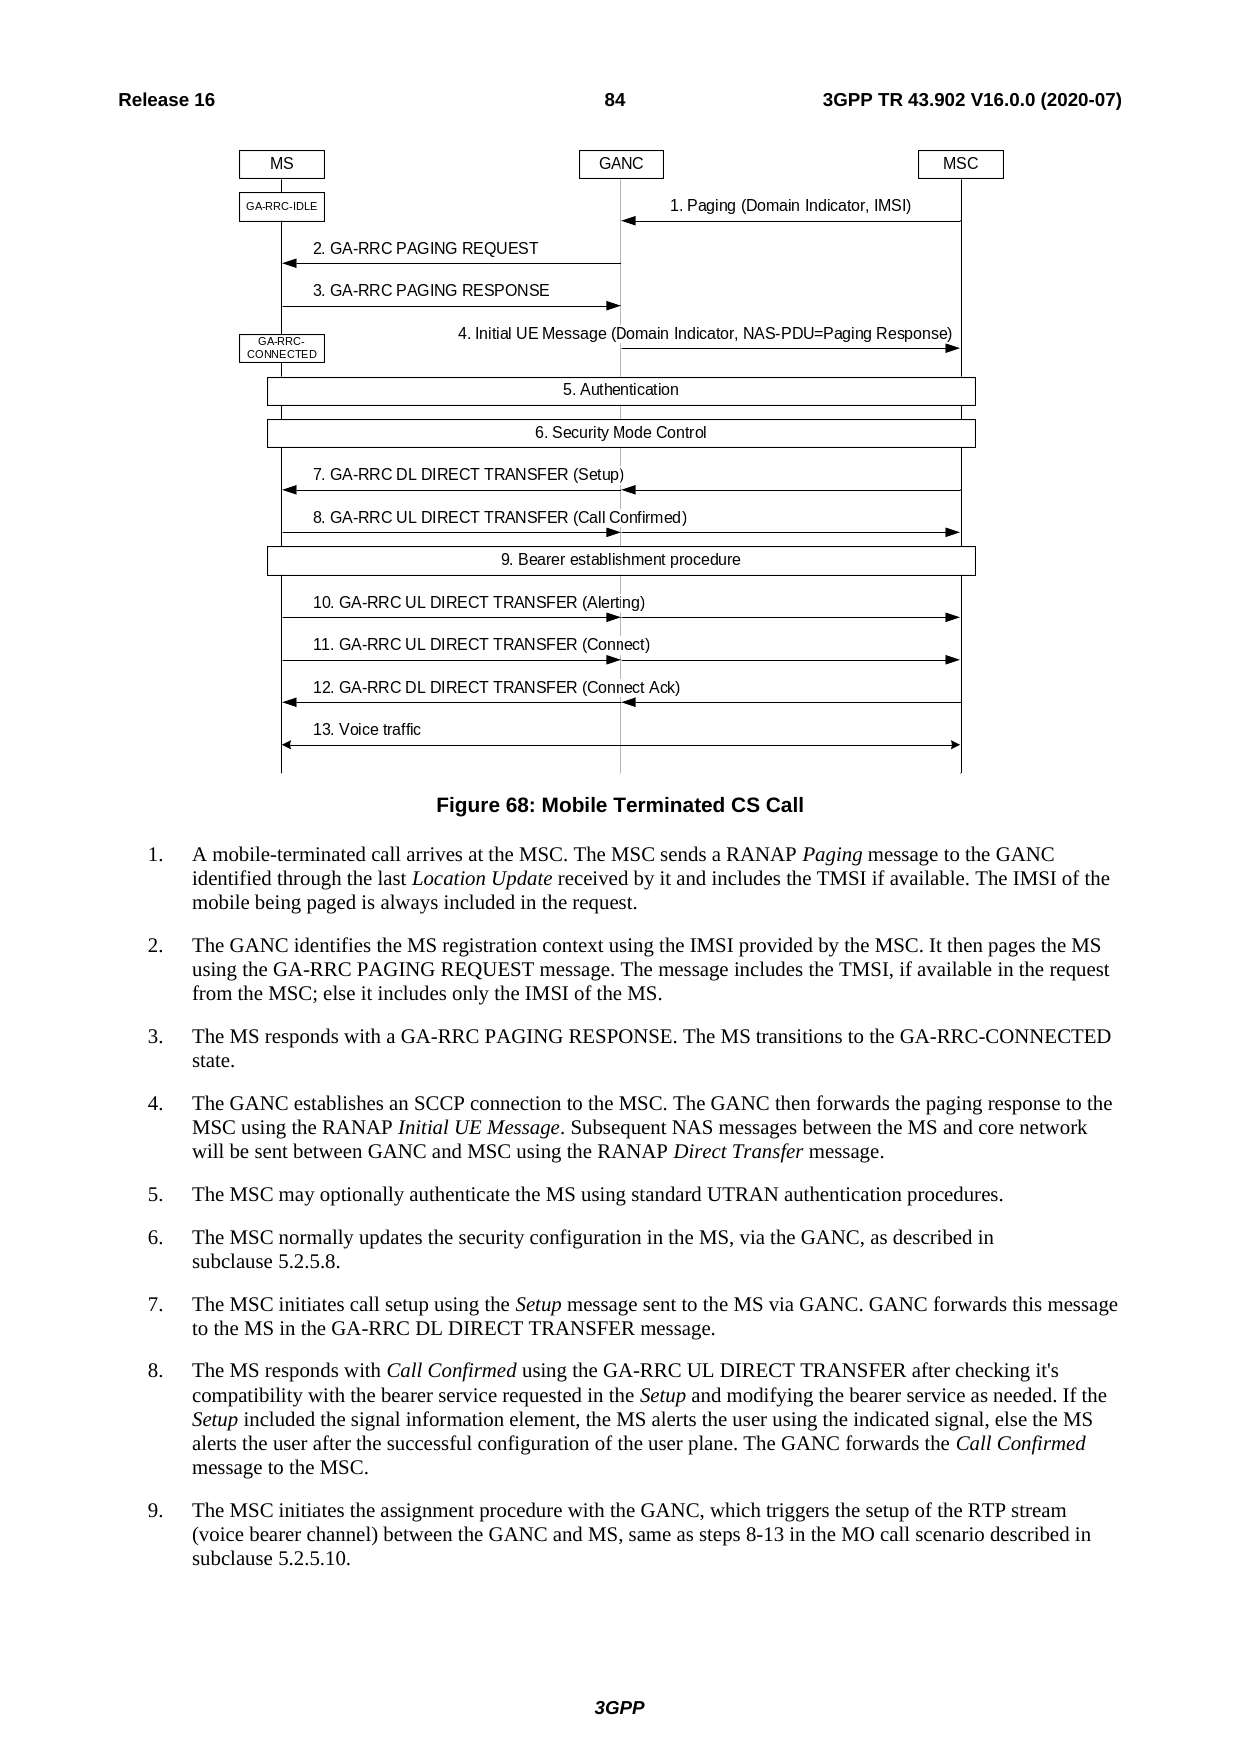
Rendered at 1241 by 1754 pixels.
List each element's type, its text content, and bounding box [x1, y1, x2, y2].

text 7. The MSC initiates call setup using the Setup message sent to the MS via GANC. GANC forwards this message to the MS in the GA-RRC DL DIRECT TRANSFER message. [148, 1292, 1122, 1340]
text Figure 68: Mobile Terminated CS Call [118, 793, 1122, 817]
text 1. A mobile-terminated call arrives at the MSC. The MSC sends a RANAP Paging message to the GANC identified through the last Location Update received by it and includes the TMSI if available. The IMSI of the mobile being paged is always included in the request. [148, 842, 1122, 914]
text 6. The MSC normally updates the security configuration in the MS, via the GANC, as described in subclause 5.2.5.8. [148, 1225, 1122, 1273]
text 4. The GANC establishes an SCCP connection to the MSC. The GANC then forwards the paging response to the MSC using the RANAP Initial UE Message. Subsequent NAS messages between the MS and core network will be sent between GANC and MSC using the RANAP Direct Transfer message. [148, 1091, 1122, 1163]
text 2. The GANC identifies the MS registration context using the IMSI provided by the MSC. It then pages the MS using the GA-RRC PAGING REQUEST message. The message includes the TMSI, if available in the request from the MSC; else it includes only the IMSI of the MS. [148, 933, 1122, 1005]
text 9. The MSC initiates the assignment procedure with the GANC, which triggers the setup of the RTP stream (voice bearer channel) between the GANC and MS, same as steps 8-13 in the MO call scenario described in subclause 5.2.5.10. [148, 1497, 1122, 1570]
text 5. The MSC may optionally authenticate the MS using standard UTRAN authentication procedures. [148, 1182, 1122, 1206]
text 8. The MS responds with Call Confirmed using the GA-RRC UL DIRECT TRANSFER after checking it's compatibility with the bearer service requested in the Setup and modifying the bearer service as needed. If the Setup included the signal information element, the MS alerts the user using the indicated signal, else the MS alerts the user after the successful configuration of the user plane. The GANC forwards the Call Confirmed message to the MSC. [148, 1358, 1122, 1479]
text 3. The MS responds with a GA-RRC PAGING RESPONSE. The MS transitions to the GA-RRC-CONNECTED state. [148, 1024, 1122, 1072]
